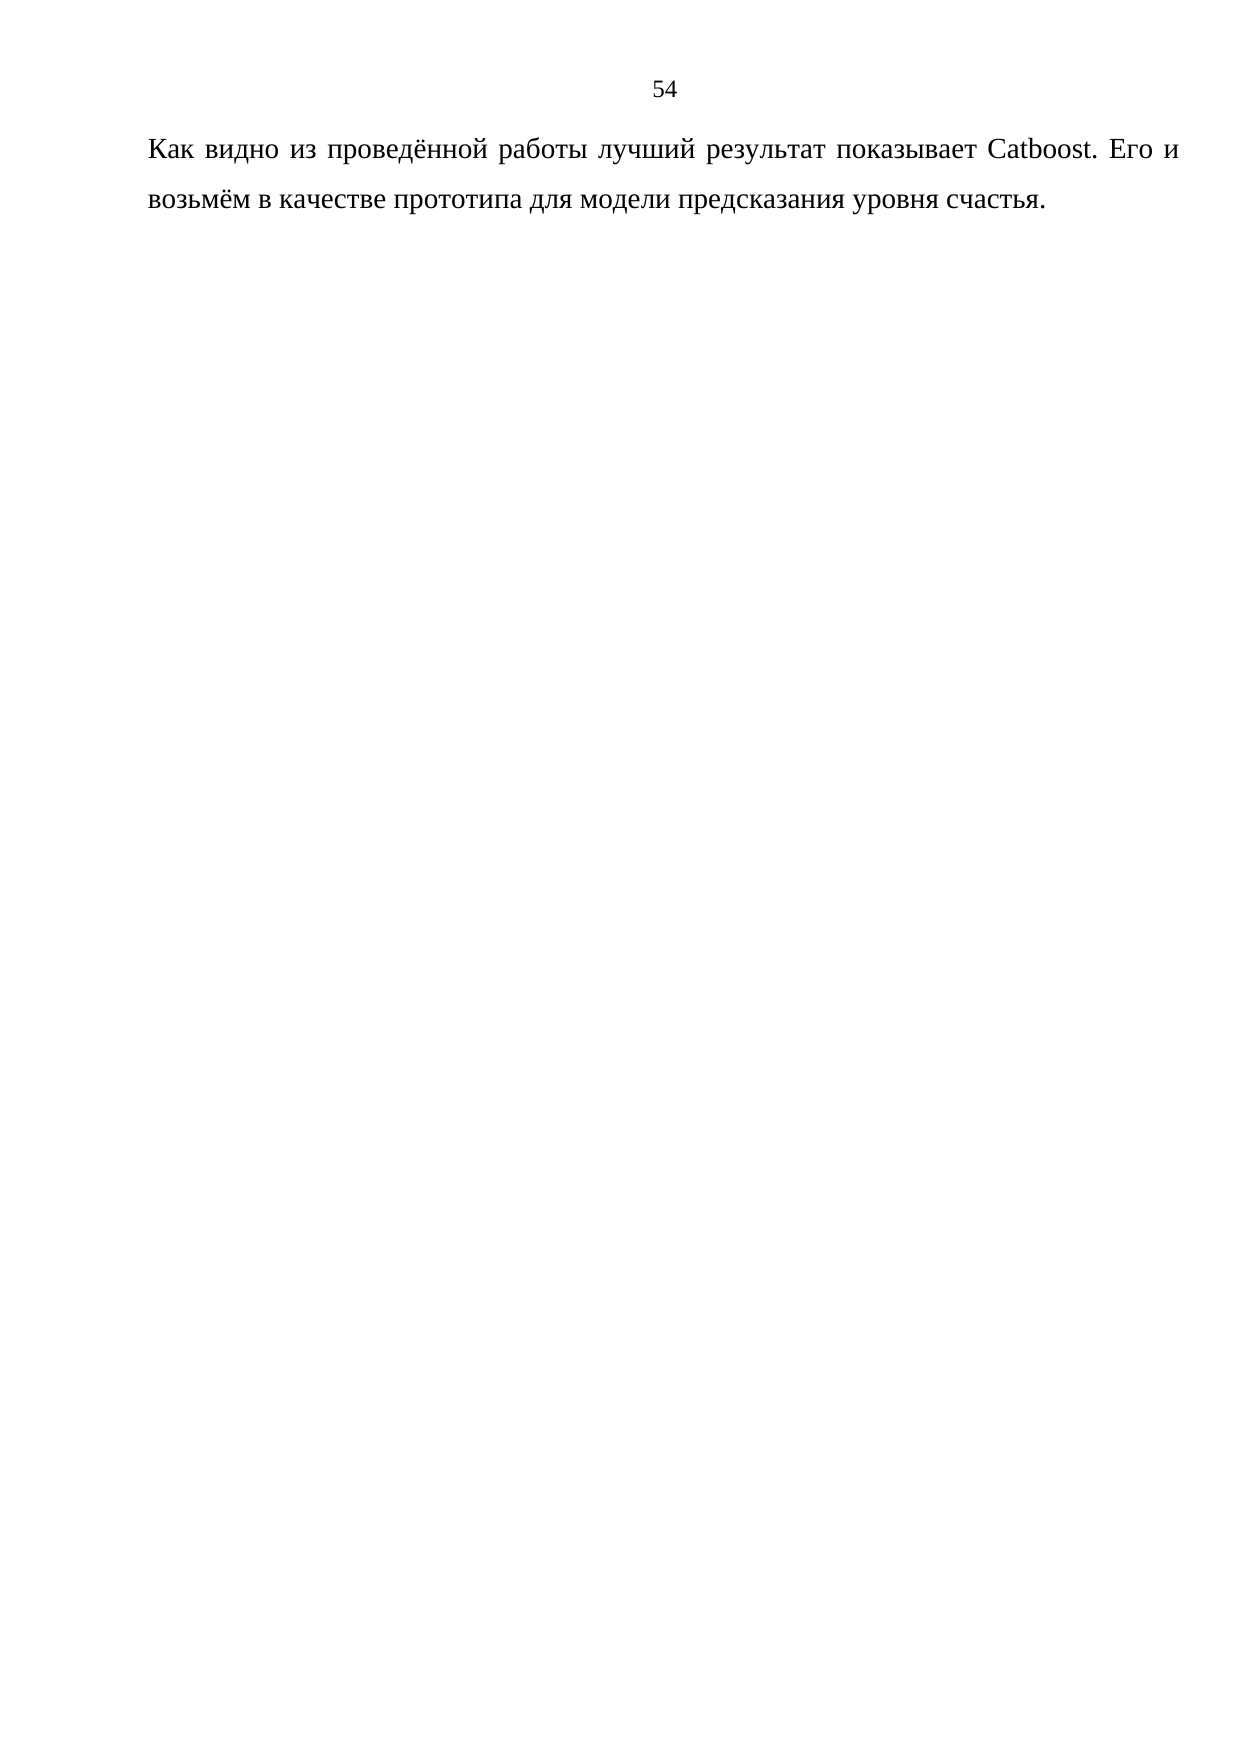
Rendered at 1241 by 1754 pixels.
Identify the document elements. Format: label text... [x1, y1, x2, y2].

text Как видно из проведённой работы лучший результат показывает Catboost. Его и возьмём в качестве прототипа для модели предсказания уровня счастья. [148, 131, 1181, 215]
